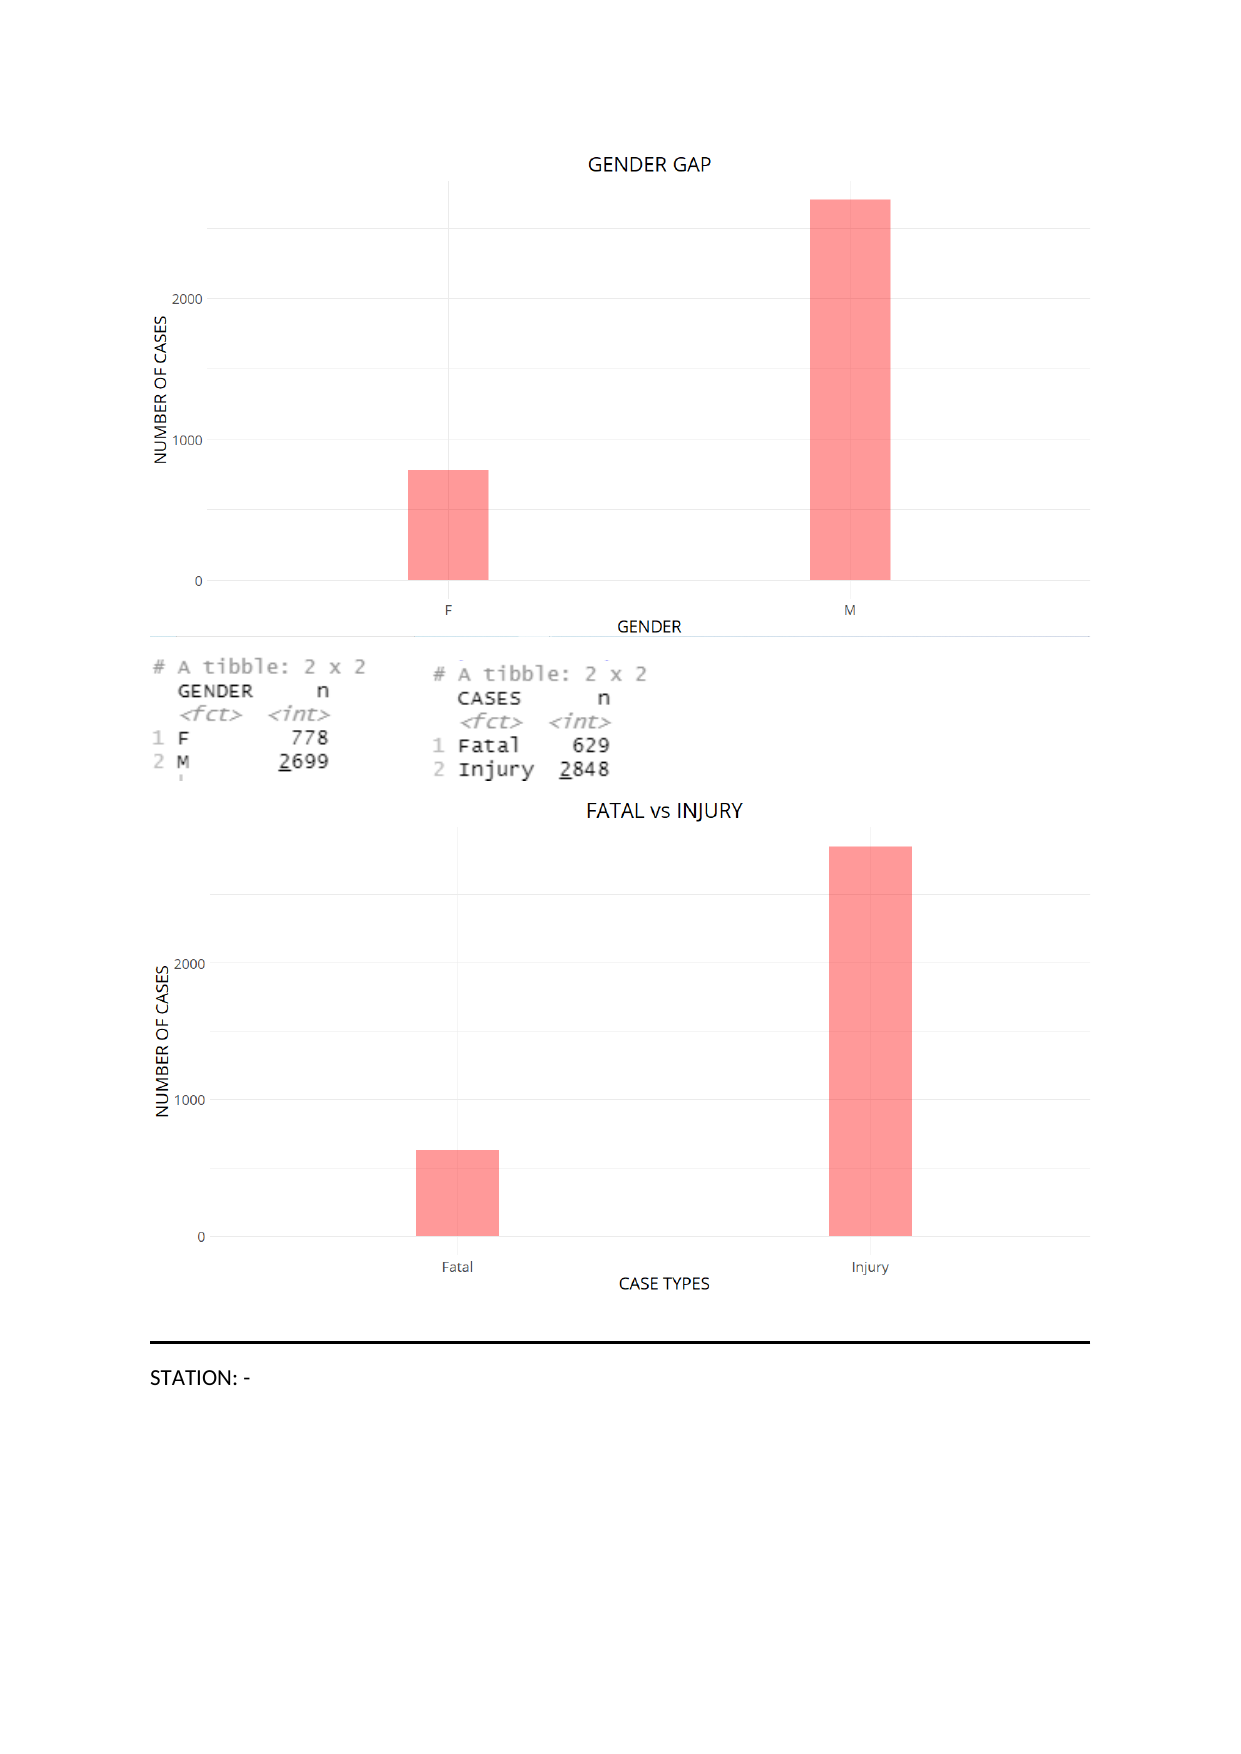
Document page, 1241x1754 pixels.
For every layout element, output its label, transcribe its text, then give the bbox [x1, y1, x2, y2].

picture [150, 799, 1091, 1292]
picture [425, 660, 674, 781]
picture [150, 150, 1091, 637]
picture [150, 655, 410, 781]
text STATION: - [150, 1363, 1090, 1391]
